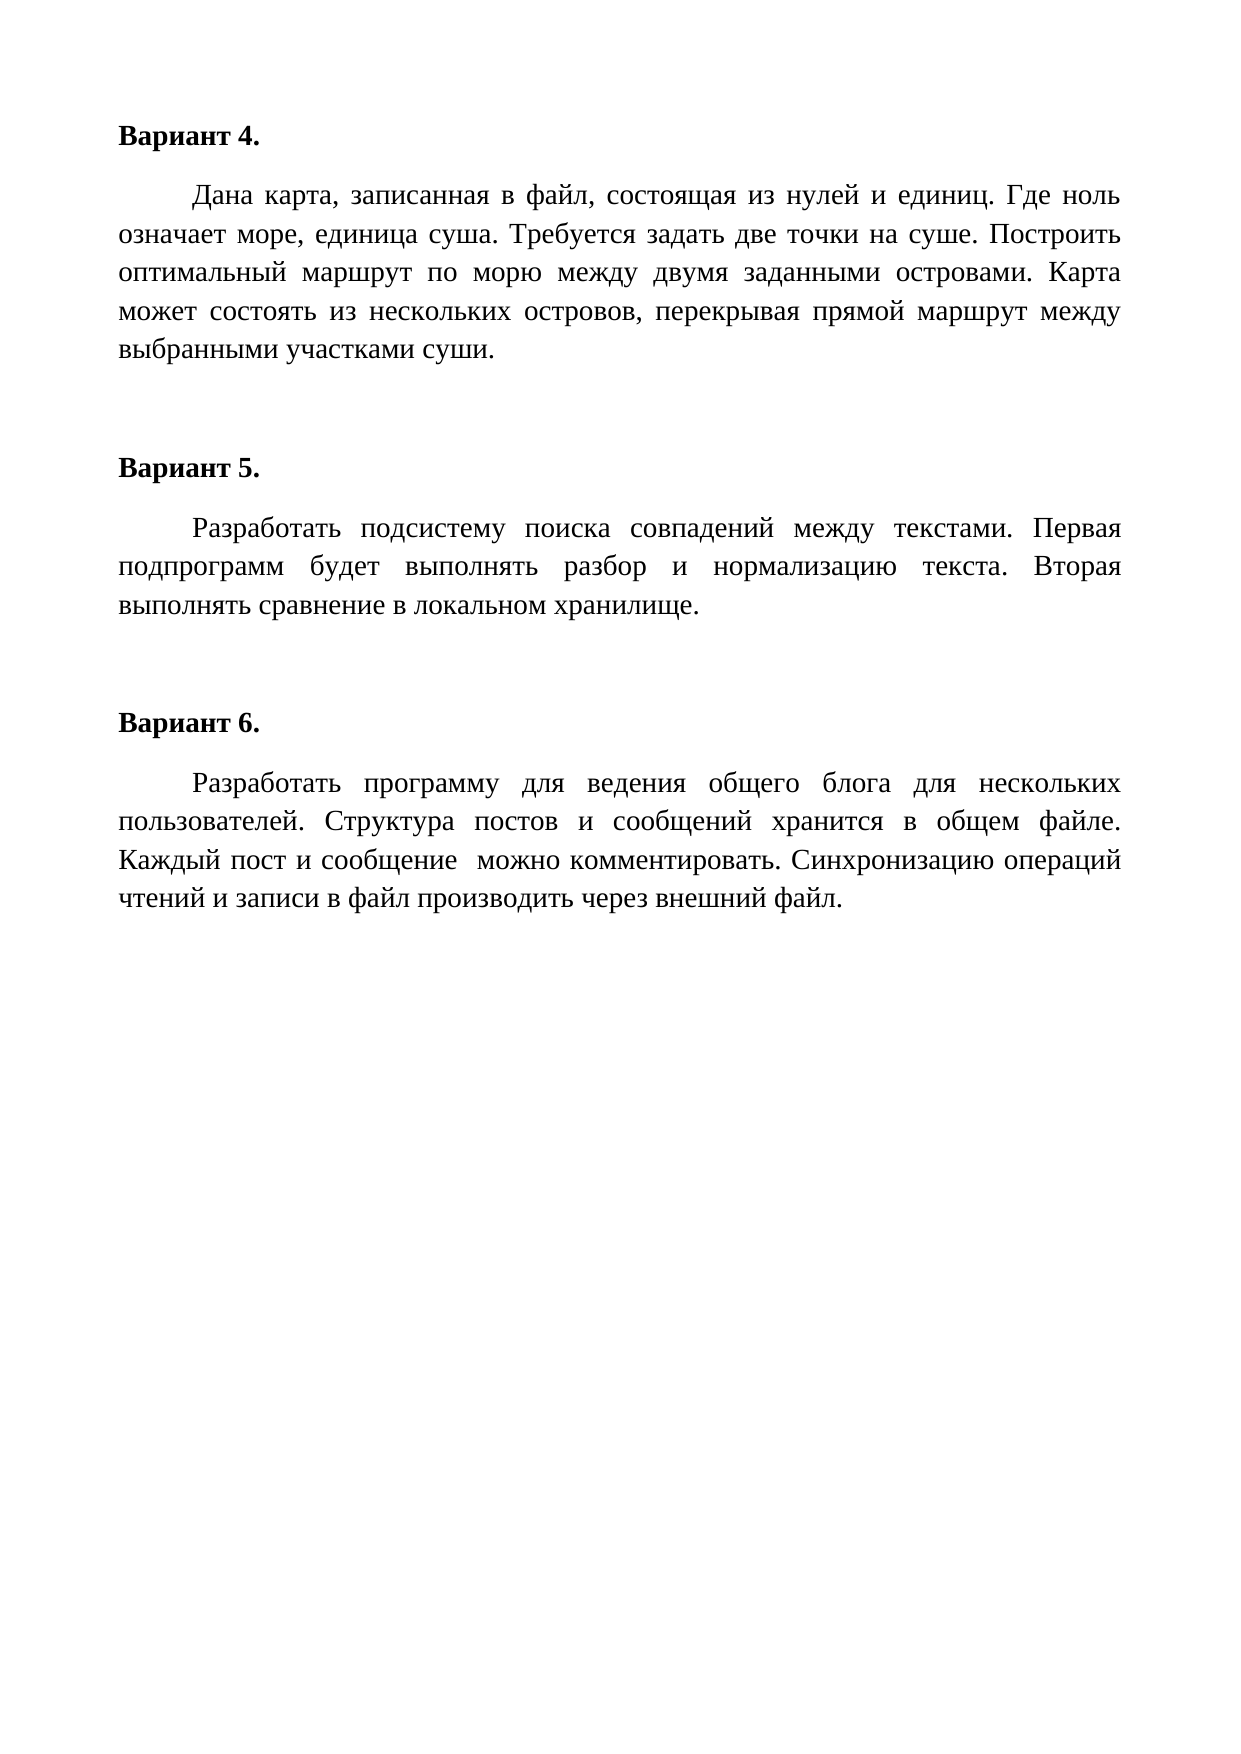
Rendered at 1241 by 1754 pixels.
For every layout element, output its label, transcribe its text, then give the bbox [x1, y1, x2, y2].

text Дана карта, записанная в файл, состоящая из нулей и единиц. Где ноль означает море, единица суша. Требуется задать две точки на суше. Построить оптимальный маршрут по морю между двумя заданными островами. Карта может состоять из нескольких островов, перекрывая прямой маршрут между выбранными участками суши. [118, 177, 1122, 365]
text Вариант 4. [118, 118, 1122, 152]
text Вариант 5. [118, 450, 1122, 484]
text Разработать программу для ведения общего блога для нескольких пользователей. Структура постов и сообщений хранится в общем файле. Каждый пост и сообщение можно комментировать. Синхронизацию операций чтений и записи в файл производить через внешний файл. [118, 765, 1122, 914]
text Разработать подсистему поиска совпадений между текстами. Первая подпрограмм будет выполнять разбор и нормализацию текста. Вторая выполнять сравнение в локальном хранилище. [118, 510, 1122, 620]
text Вариант 6. [118, 706, 1122, 739]
